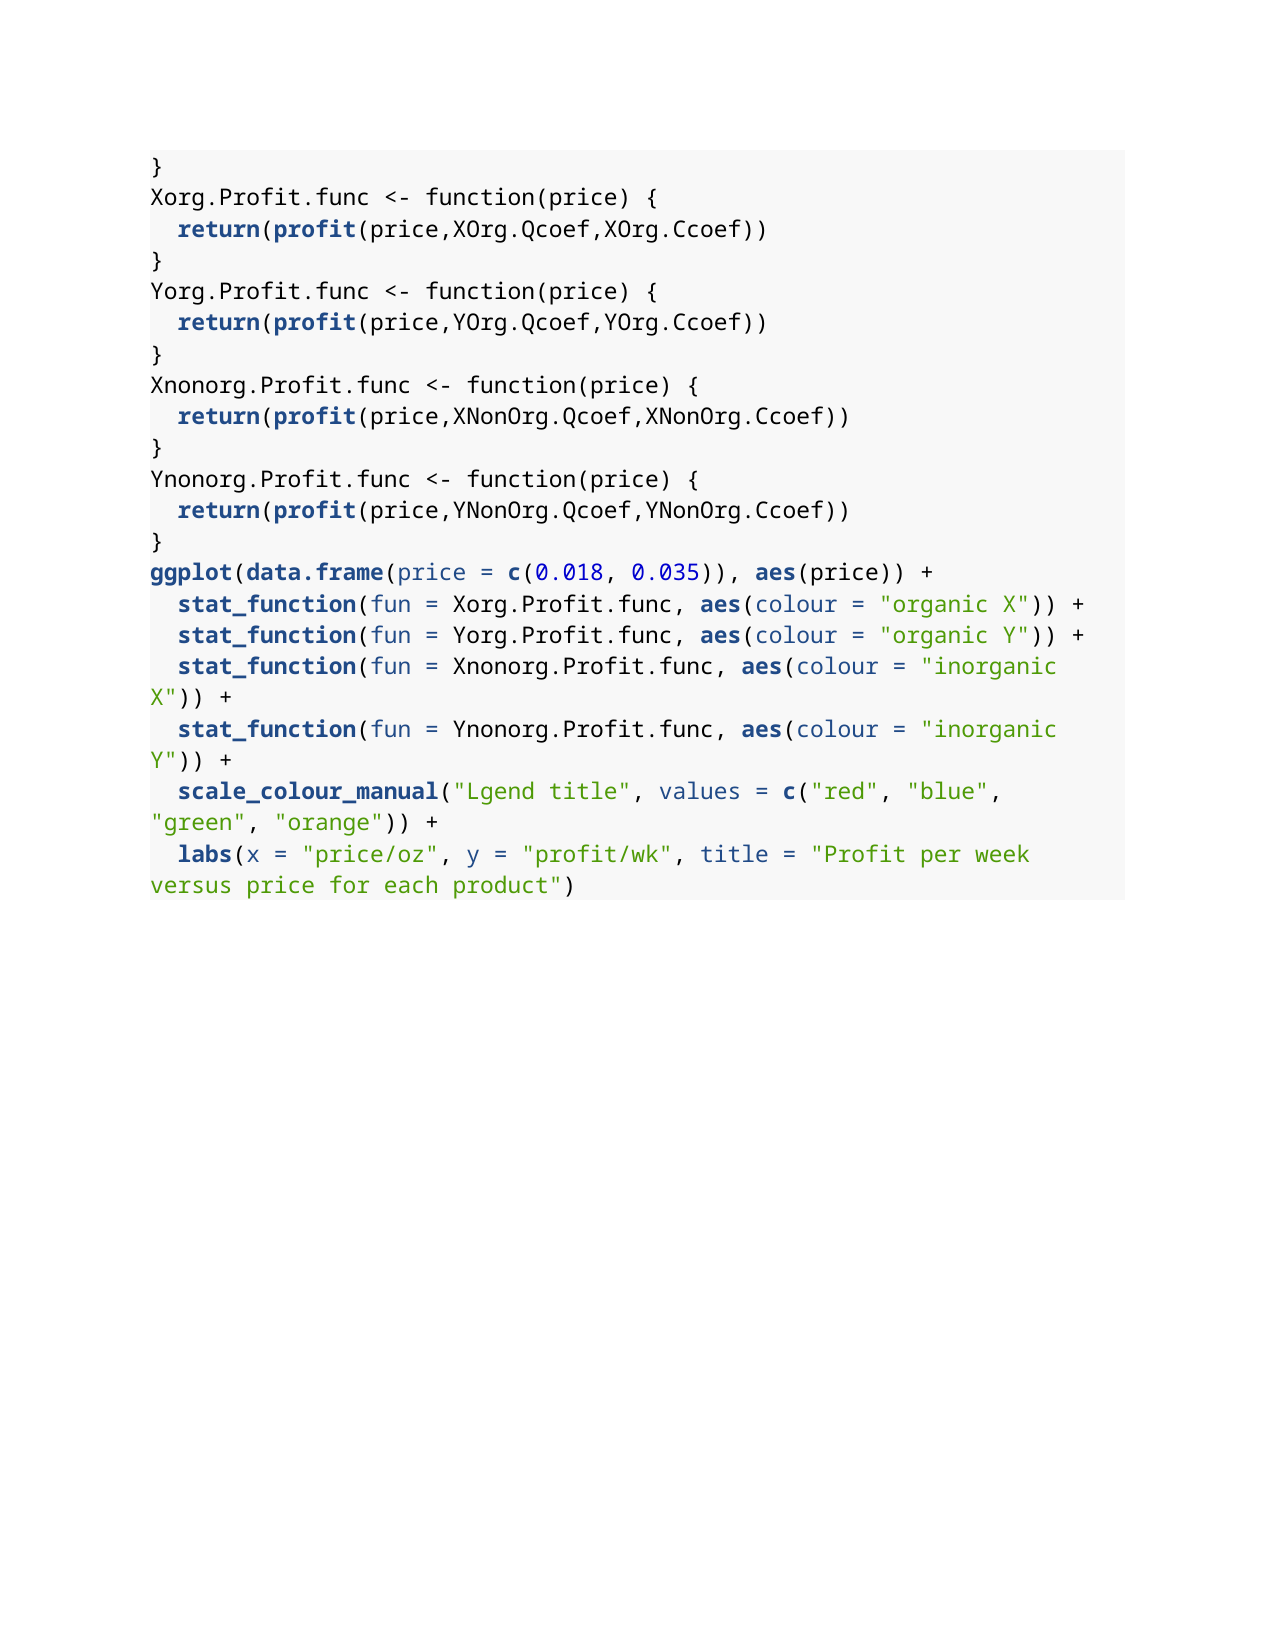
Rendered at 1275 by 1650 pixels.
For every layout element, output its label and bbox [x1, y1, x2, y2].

text [150, 150, 1125, 900]
